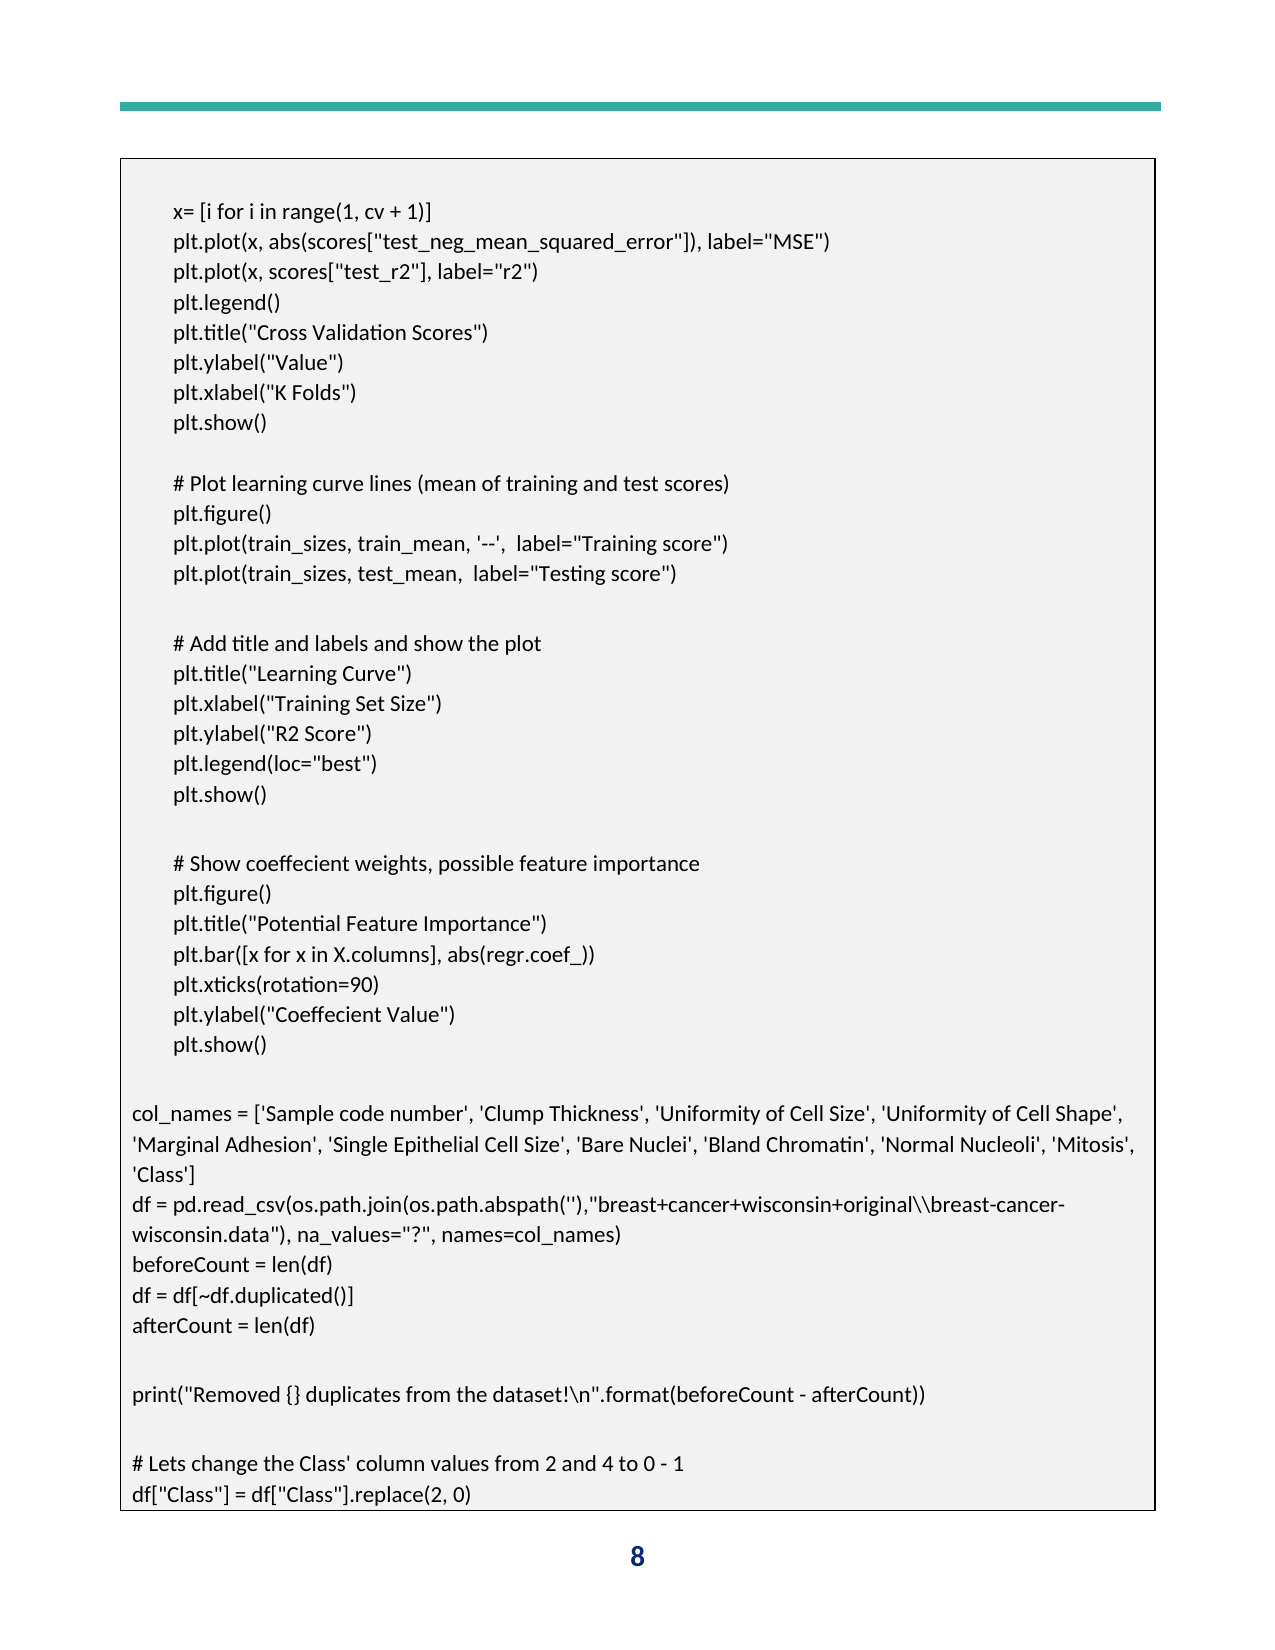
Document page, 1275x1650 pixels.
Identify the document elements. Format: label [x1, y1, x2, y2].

table_header [121, 159, 1154, 1510]
